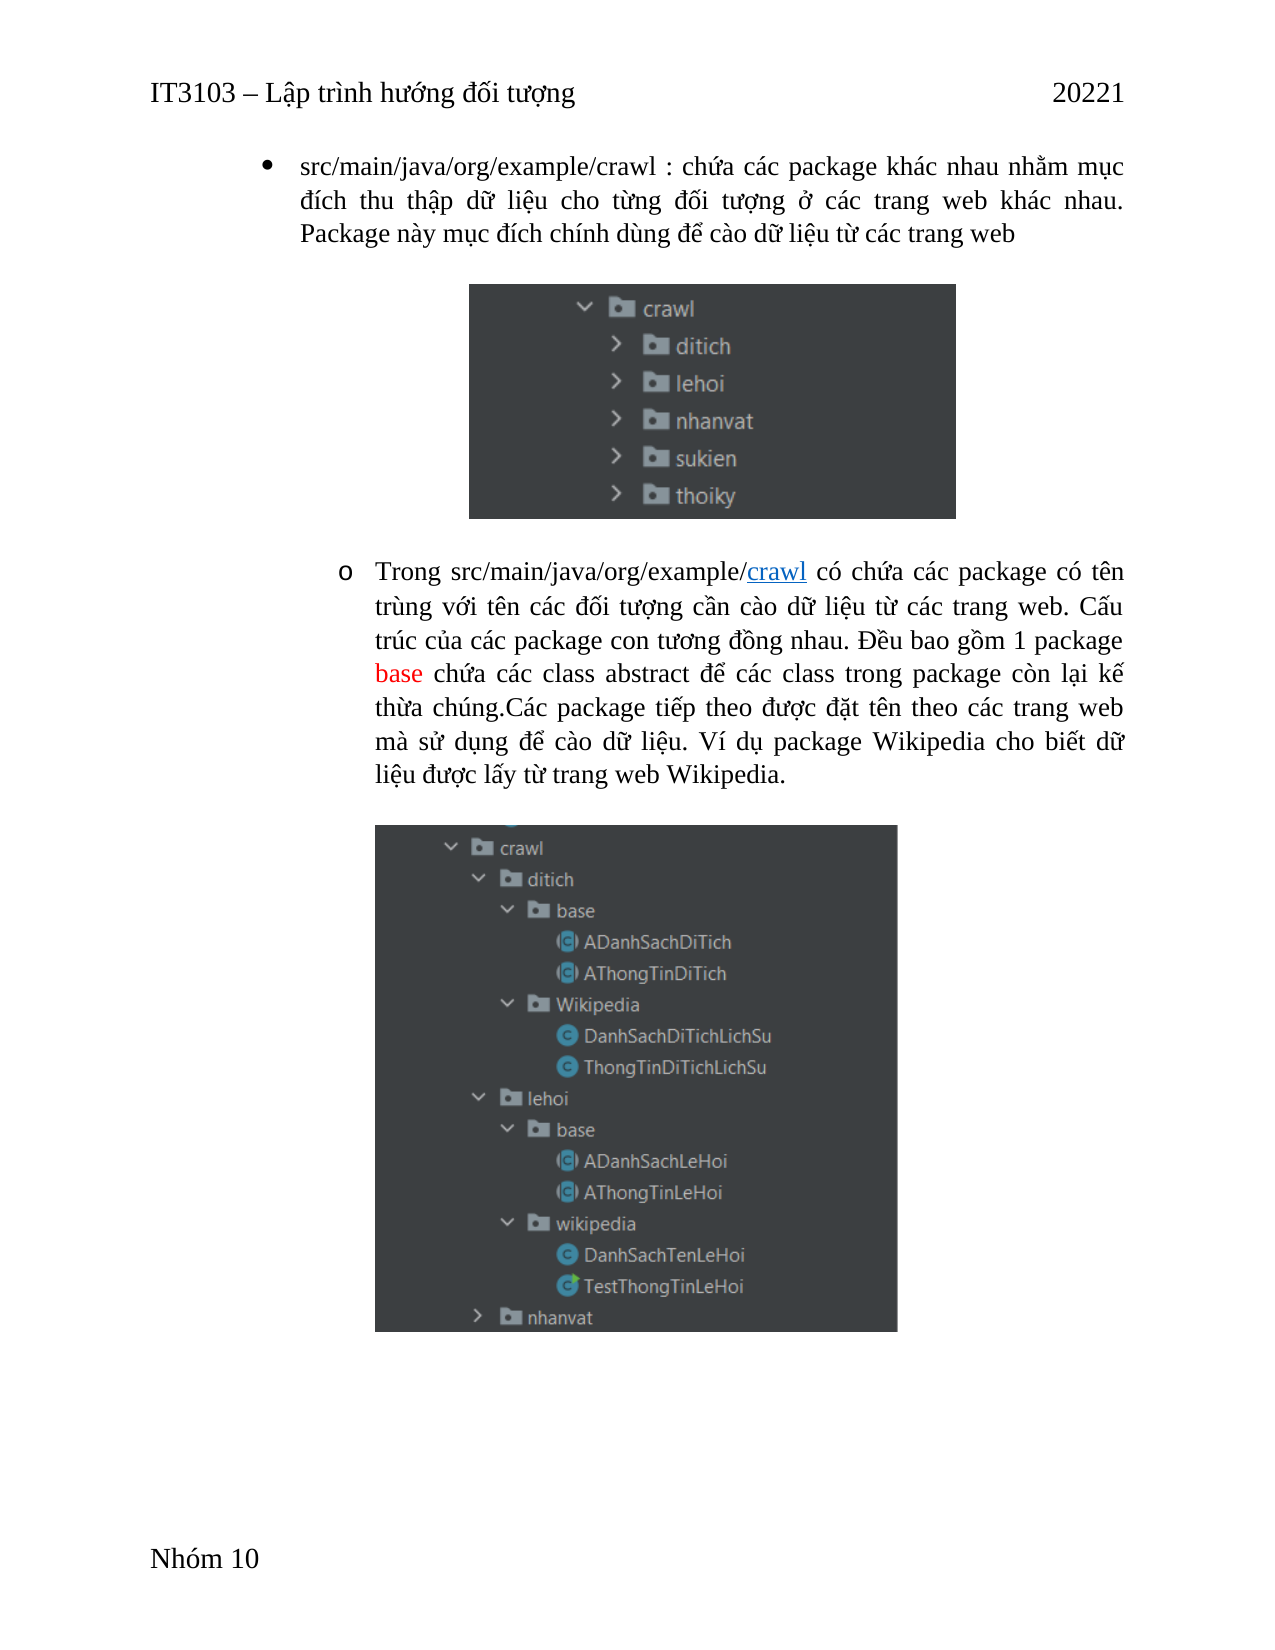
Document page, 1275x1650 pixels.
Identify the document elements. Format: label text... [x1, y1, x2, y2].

list Trong src/main/java/org/example/crawl có chứa các package có tên trùng với tên các đối tượng cần cào dữ liệu từ các trang web. Cấu trúc của các package con tương đồng nhau. Đều bao gồm 1 package base chứa các class abstract để các class trong package còn lại kế thừa chúng.Các package tiếp theo được đặt tên theo các trang web mà sử dụng để cào dữ liệu. Ví dụ package Wikipedia cho biết dữ liệu được lấy từ trang web Wikipedia. [337, 554, 1125, 789]
list src/main/java/org/example/crawl : chứa các package khác nhau nhằm mục đích thu thập dữ liệu cho từng đối tượng ở các trang web khác nhau. Package này mục đích chính dùng để cào dữ liệu từ các trang web [262, 150, 1125, 249]
picture [375, 825, 898, 1332]
picture [469, 284, 956, 519]
